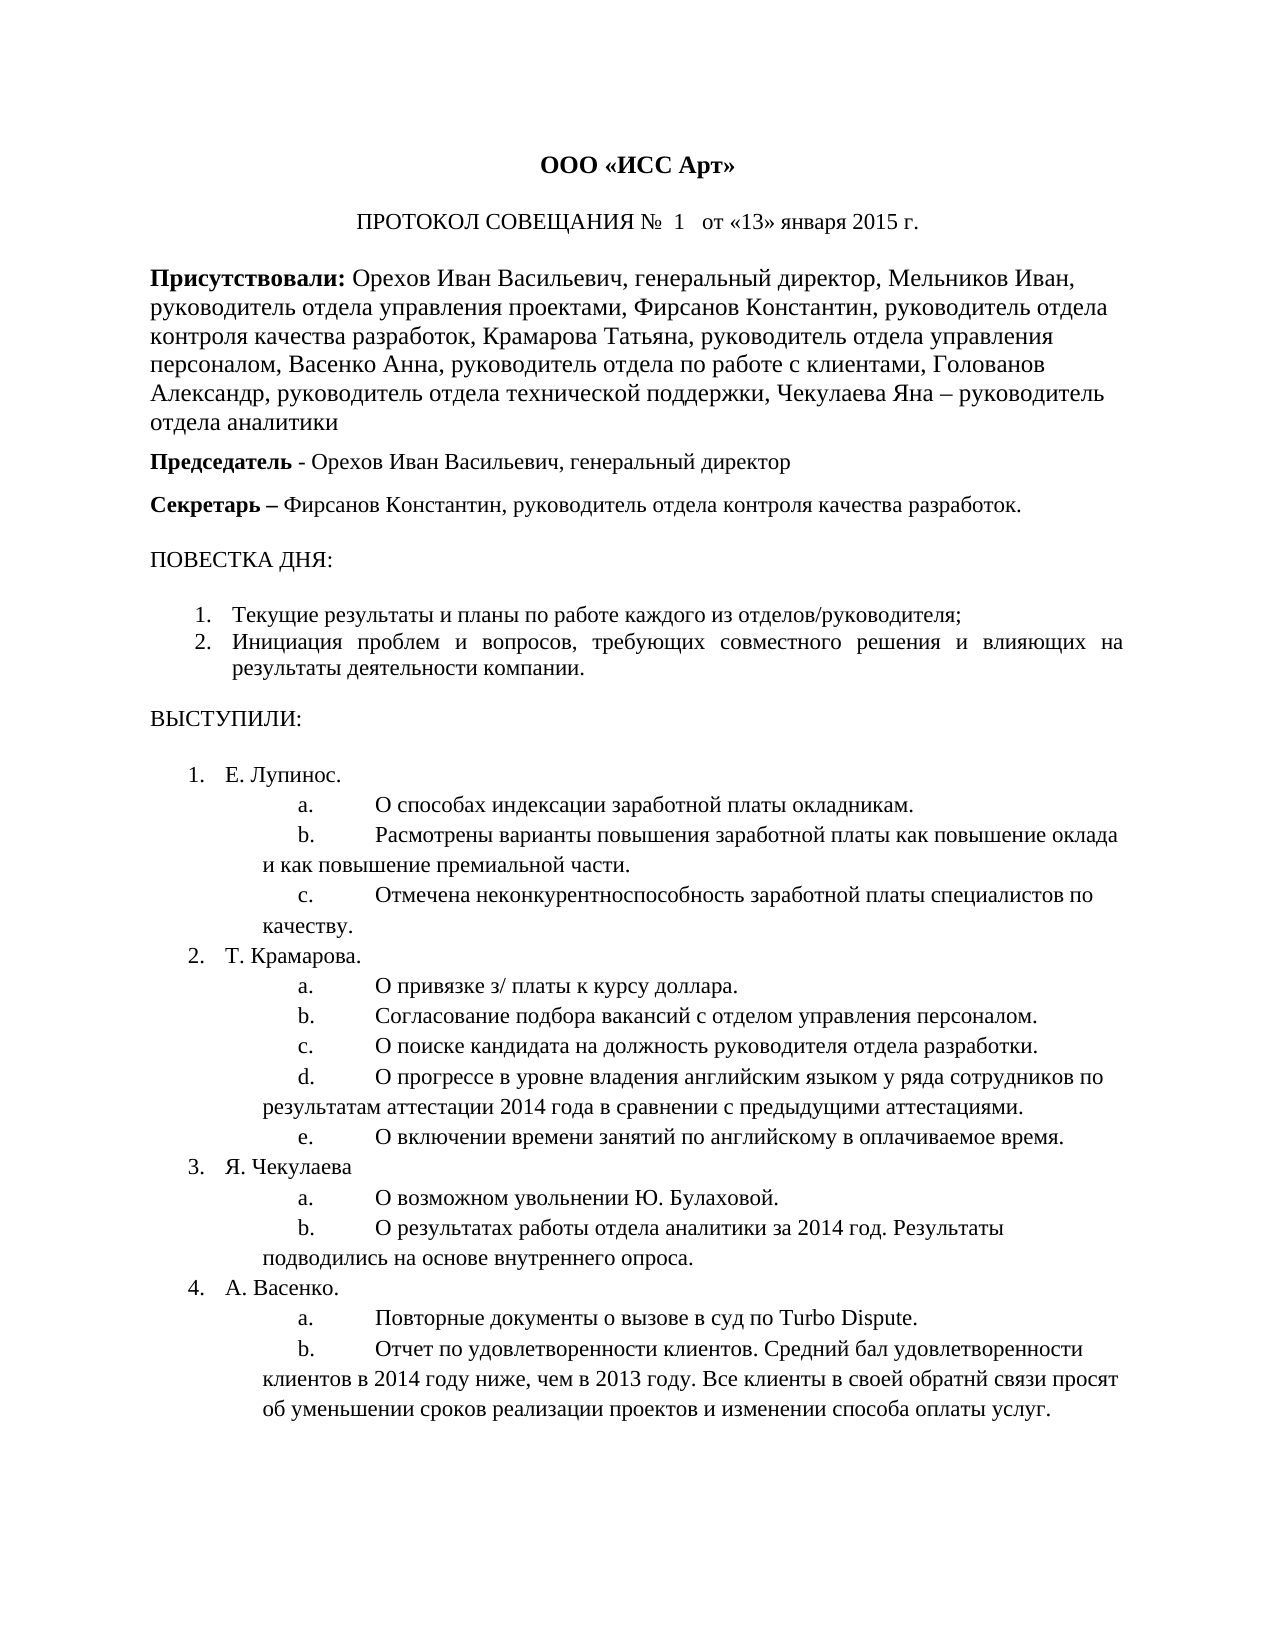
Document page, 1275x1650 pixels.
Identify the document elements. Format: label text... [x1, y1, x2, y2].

list О прогрессе в уровне владения английским языком у ряда сотрудников по результатам аттестации 2014 года в сравнении с предыдущими аттестациями. [262, 1063, 1125, 1119]
list Т. Крамарова. [188, 942, 1125, 968]
text Присутствовали: Орехов Иван Васильевич, генеральный директор, Мельников Иван, руководитель отдела управления проектами, Фирсанов Константин, руководитель отдела контроля качества разработок, Крамарова Татьяна, руководитель отдела управления персоналом, Васенко Анна, руководитель отдела по работе с клиентами, Голованов Александр, руководитель отдела технической поддержки, Чекулаева Яна – руководитель отдела аналитики [150, 263, 1125, 436]
text ООО «ИСС Арт» [150, 150, 1125, 179]
list Инициация проблем и вопросов, требующих совместного решения и влияющих на результаты деятельности компании. [194, 628, 1125, 680]
list О привязке з/ платы к курсу доллара. [262, 972, 1125, 998]
list Расмотрены варианты повышения заработной платы как повышение оклада и как повышение премиальной части. [262, 821, 1125, 878]
text Cекретарь – Фирсанов Константин, руководитель отдела контроля качества разработок. [150, 491, 1125, 517]
list Повторные документы о вызове в суд по Turbo Dispute. [262, 1304, 1125, 1331]
list О возможном увольнении Ю. Булаховой. [262, 1183, 1125, 1210]
list А. Васенко. [188, 1274, 1125, 1301]
list О поиске кандидата на должность руководителя отдела разработки. [262, 1032, 1125, 1059]
text ПРОТОКОЛ СОВЕЩАНИЯ № 1 от «13» января 2015 г. [150, 208, 1125, 234]
list О включении времени занятий по английскому в оплачиваемое время. [262, 1123, 1125, 1149]
list Е. Лупинос. [188, 761, 1125, 787]
text Председатель - Орехов Иван Васильевич, генеральный директор [150, 448, 1125, 474]
list О способах индексации заработной платы окладникам. [262, 791, 1125, 817]
list Отмечена неконкурентноспособность заработной платы специалистов по качеству. [262, 881, 1125, 938]
list Отчет по удовлетворенности клиентов. Средний бал удовлетворенности клиентов в 2014 году ниже, чем в 2013 году. Все клиенты в своей обратнй связи просят об уменьшении сроков реализации проектов и изменении способа оплаты услуг. [262, 1334, 1125, 1421]
text ВЫСТУПИЛИ: [150, 705, 1125, 732]
list О результатах работы отдела аналитики за 2014 год. Результаты подводились на основе внутреннего опроса. [262, 1214, 1125, 1270]
list Текущие результаты и планы по работе каждого из отделов/руководителя; [194, 601, 1125, 628]
list Я. Чекулаева [188, 1153, 1125, 1180]
text ПОВЕСТКА ДНЯ: [150, 546, 1125, 572]
list Согласование подбора вакансий с отделом управления персоналом. [262, 1002, 1125, 1029]
